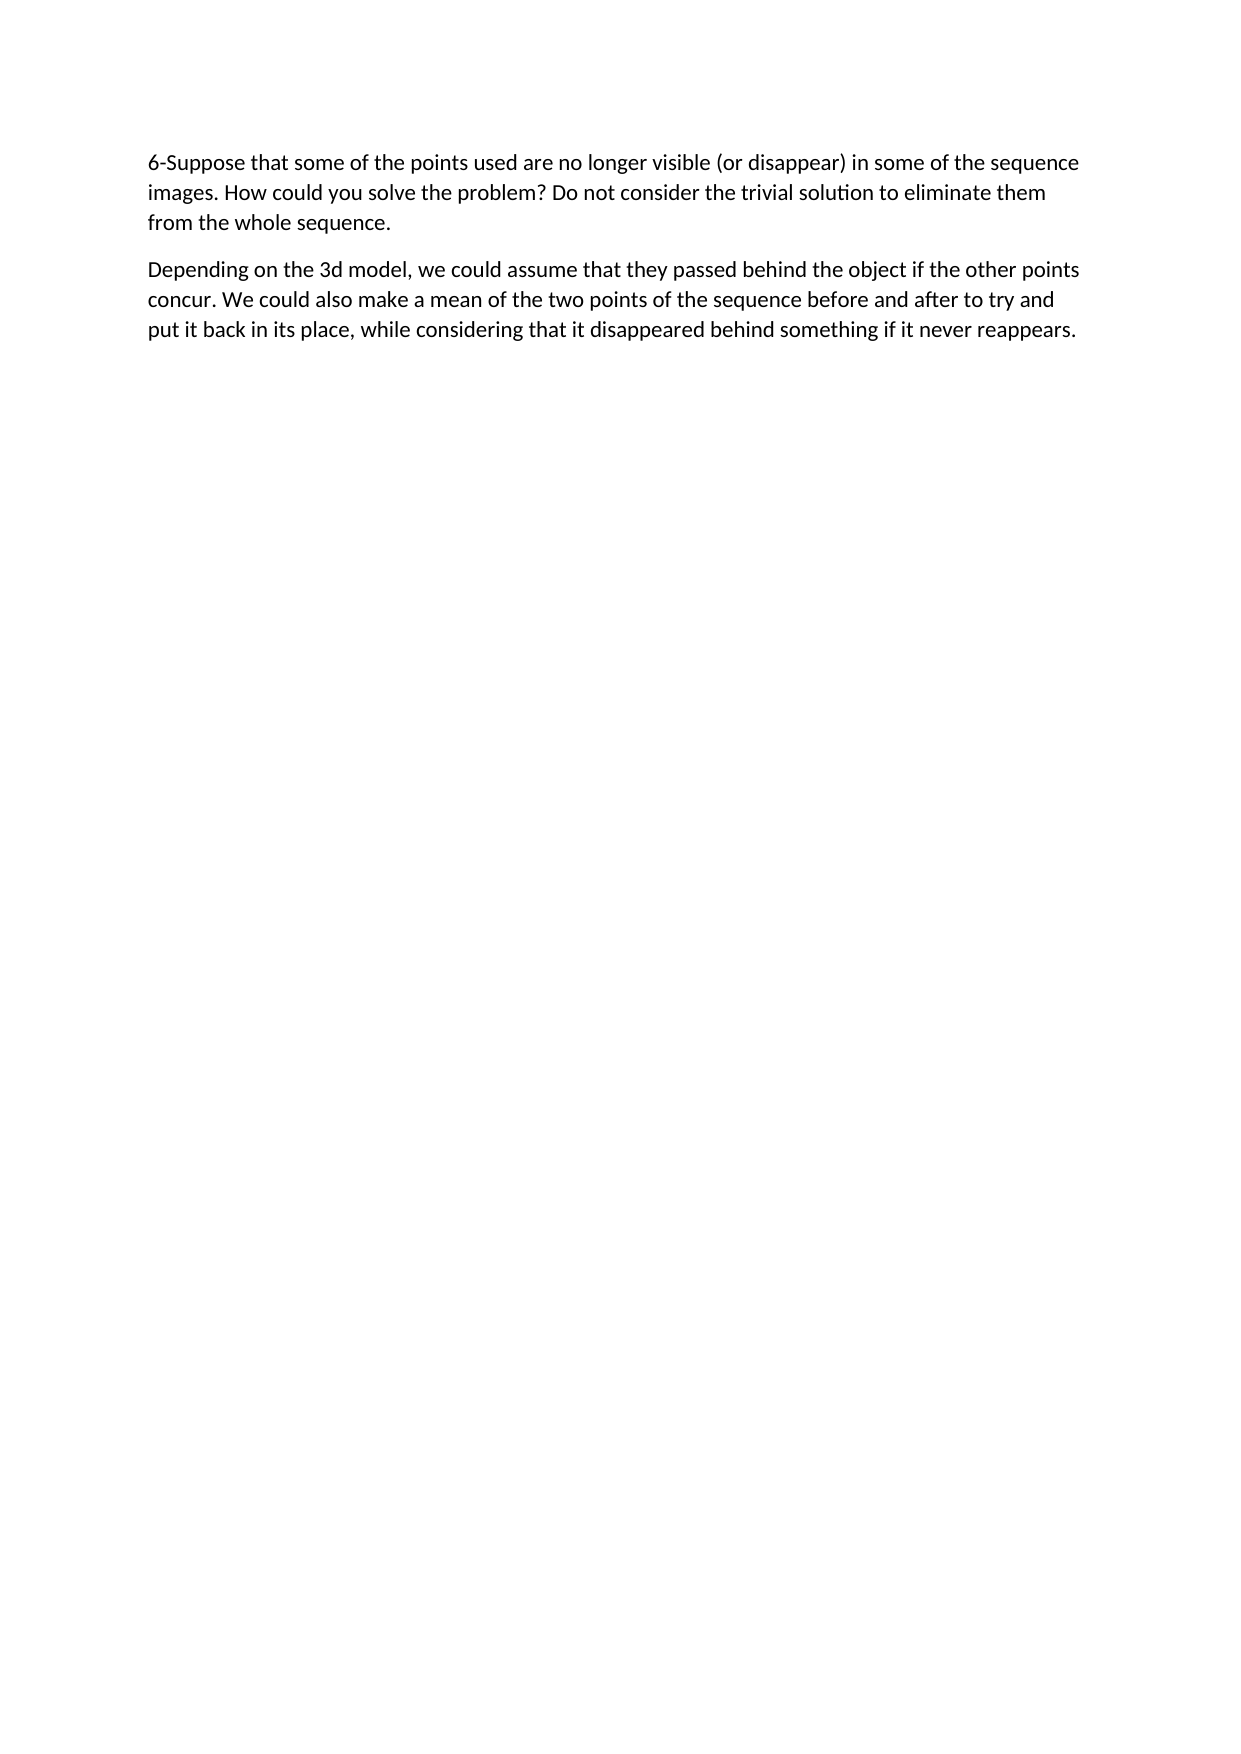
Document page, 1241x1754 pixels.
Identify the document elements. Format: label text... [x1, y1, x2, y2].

text 6-Suppose that some of the points used are no longer visible (or disappear) in some of the sequence images. How could you solve the problem? Do not consider the trivial solution to eliminate them from the whole sequence. [148, 148, 1093, 236]
text Depending on the 3d model, we could assume that they passed behind the object if the other points concur. We could also make a mean of the two points of the sequence before and after to try and put it back in its place, while considering that it disappeared behind something if it never reappears. [148, 255, 1093, 343]
